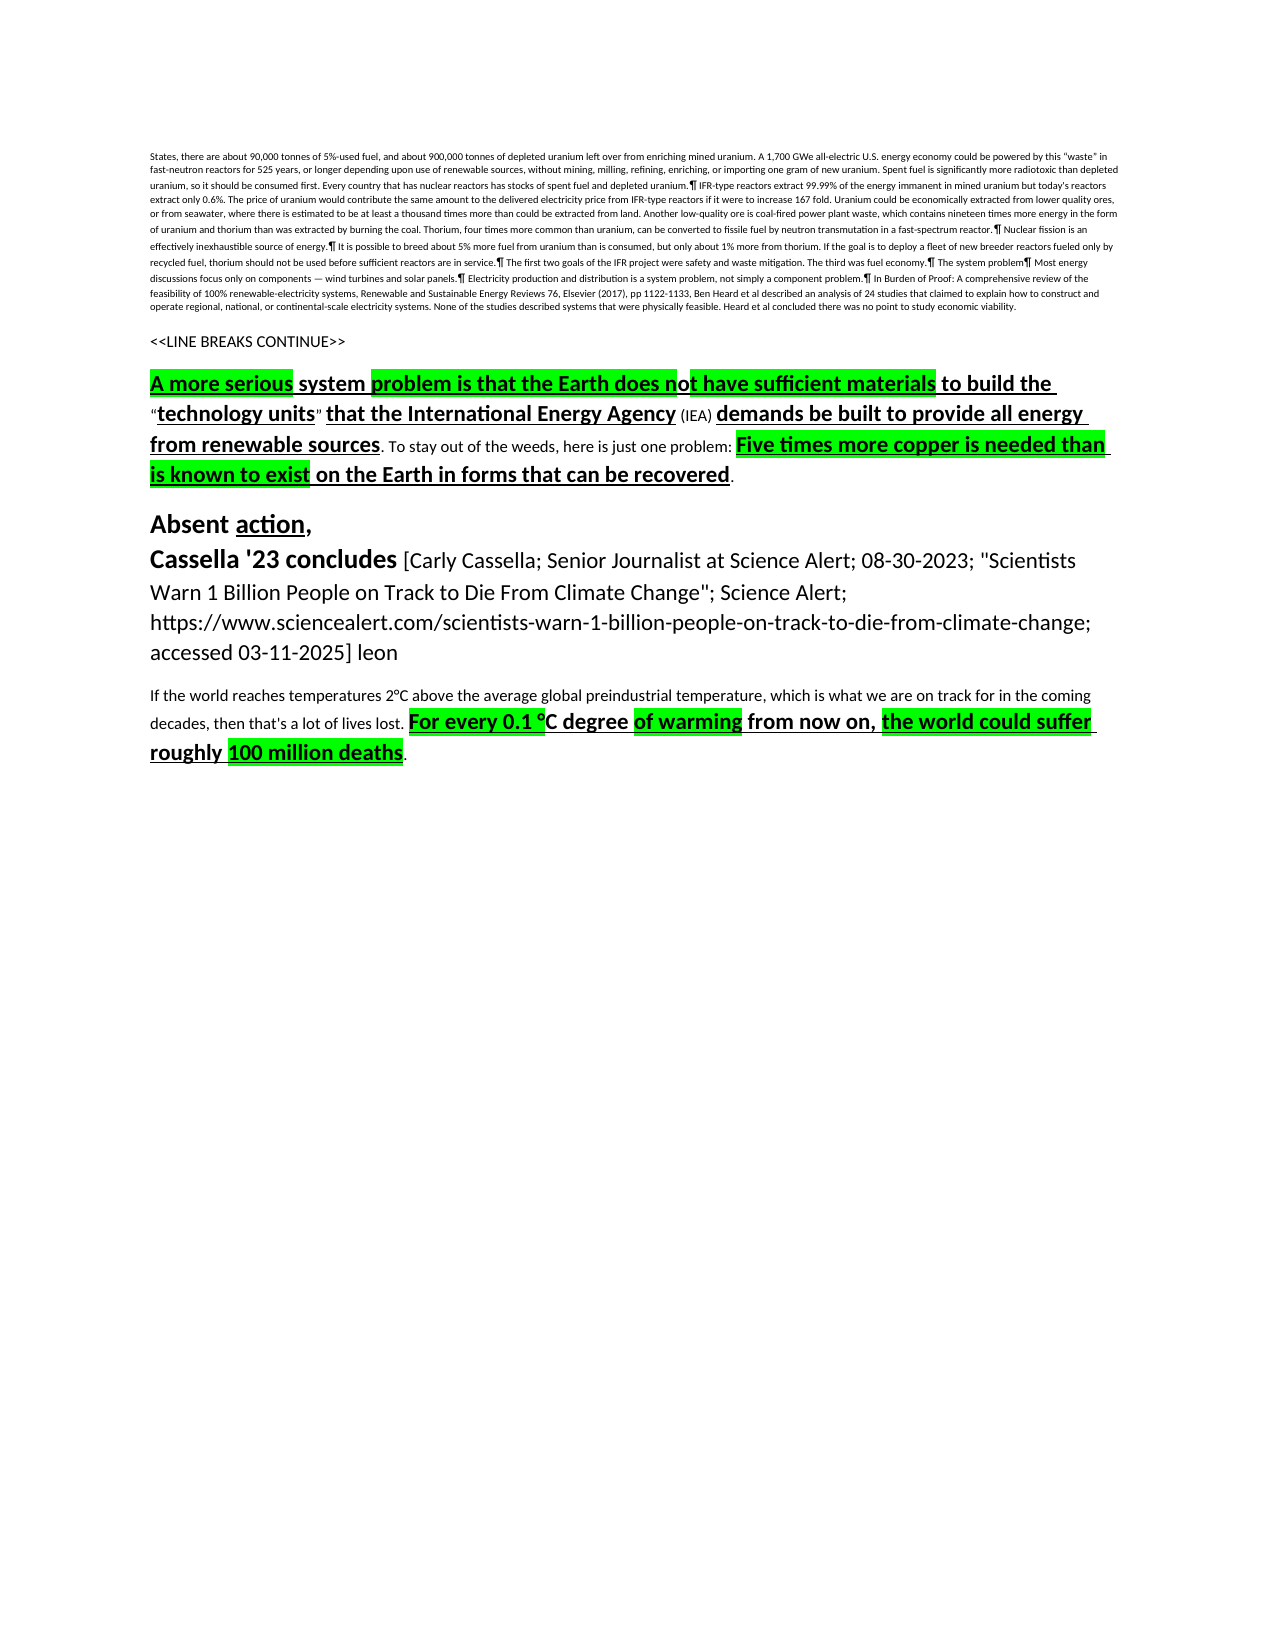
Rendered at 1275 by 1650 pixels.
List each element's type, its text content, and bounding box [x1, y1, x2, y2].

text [150, 150, 1125, 313]
text <<LINE BREAKS CONTINUE>> [150, 331, 1125, 351]
text Cassella '23 concludes [Carly Cassella; Senior Journalist at Science Alert; 08-30-2023; "Scientists Warn 1 Billion People on Track to Die From Climate Change"; Science Alert; https://www.sciencealert.com/scientists-warn-1-billion-people-on-track-to-die-from-climate-change; accessed 03-11-2025] leon [150, 542, 1125, 666]
subtitle Absent action, [150, 507, 1125, 540]
text A more serious system problem is that the Earth does not have sufficient materials to build the “technology units” that the International Energy Agency (IEA) demands be built to provide all energy from renewable sources. To stay out of the weeds, here is just one problem: Five times more copper is needed than is known to exist on the Earth in forms that can be recovered. [150, 369, 1125, 488]
text If the world reaches temperatures 2°C above the average global preindustrial temperature, which is what we are on track for in the coming decades, then that's a lot of lives lost. For every 0.1 °C degree of warming from now on, the world could suffer roughly 100 million deaths. [150, 685, 1125, 766]
